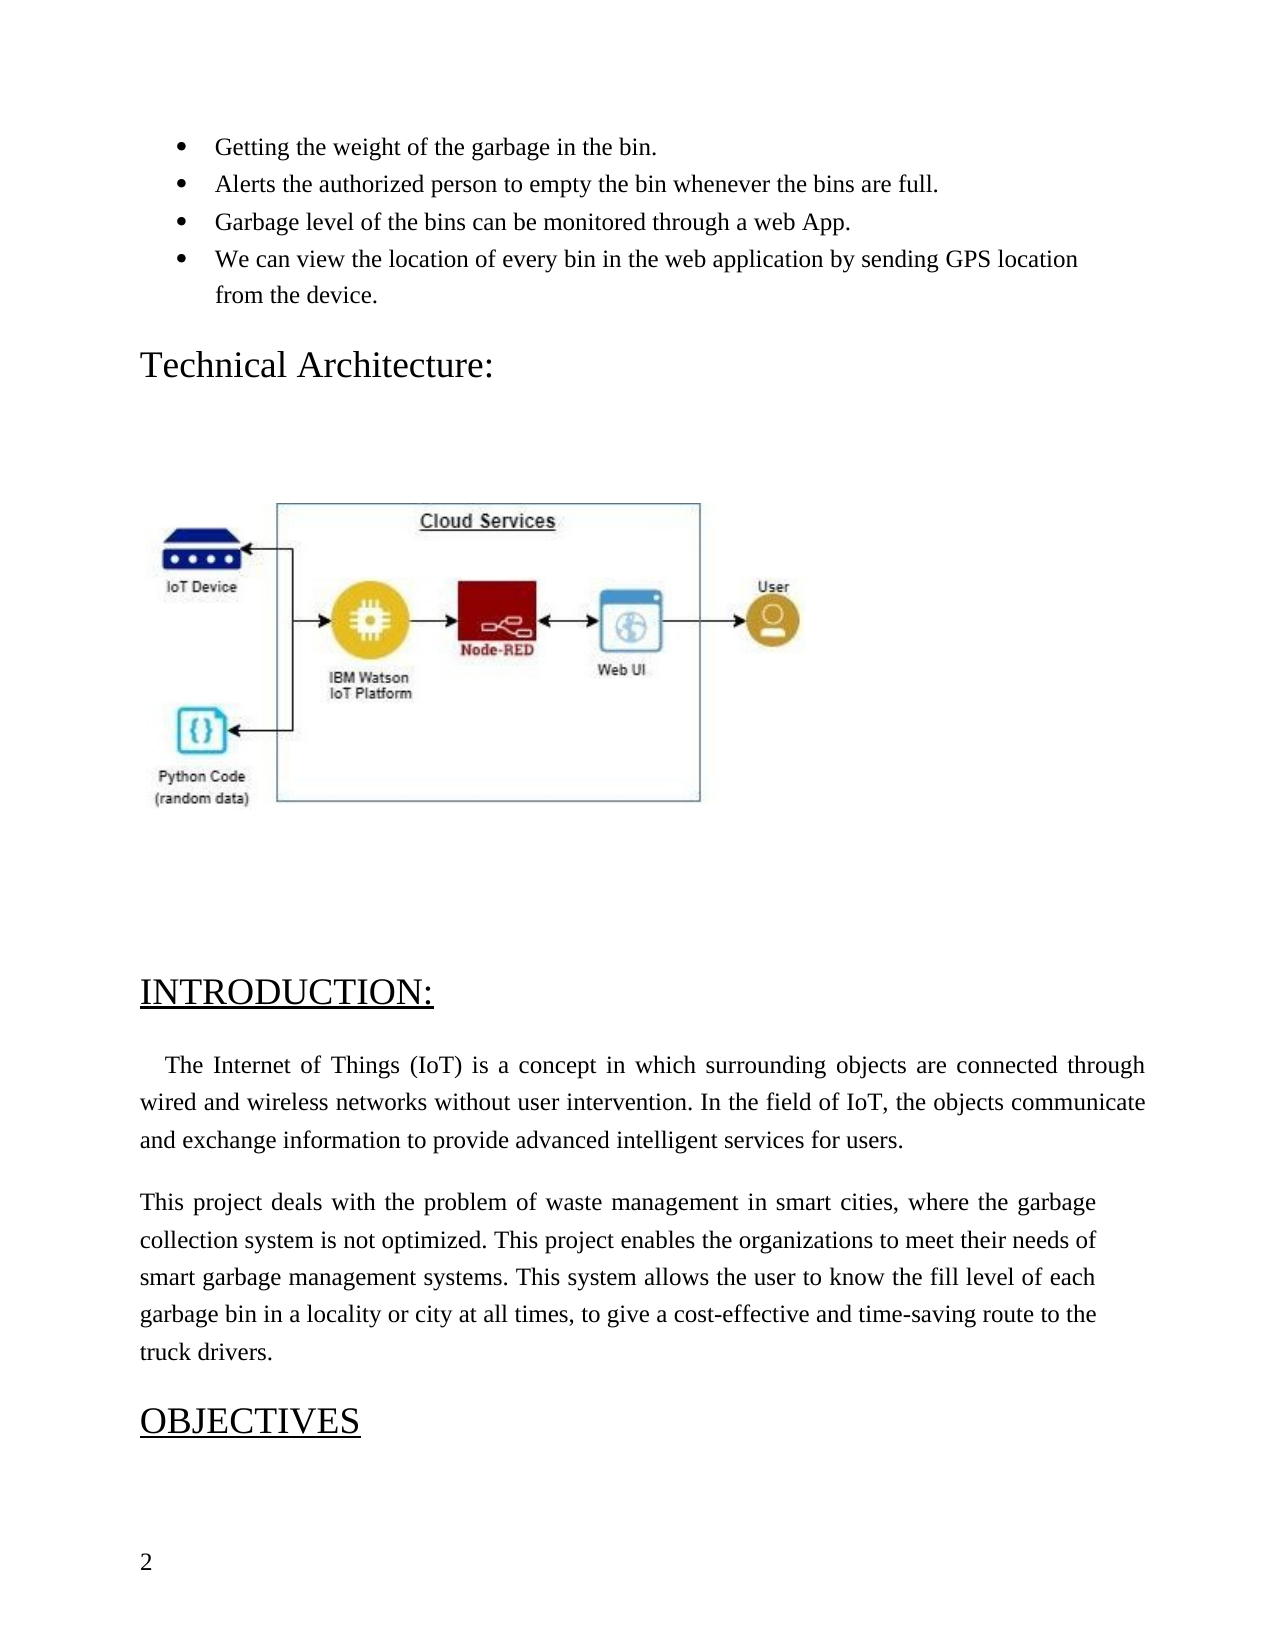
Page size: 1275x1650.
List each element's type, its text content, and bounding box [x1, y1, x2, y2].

list Getting the weight of the garbage in the bin. [177, 132, 1146, 160]
text INTRODUCTION: [139, 969, 1146, 1012]
list We can view the location of every bin in the web application by sending GPS location from the device. [177, 244, 1132, 309]
picture [145, 503, 805, 810]
text This project deals with the problem of waste management in smart cities, where the garbage collection system is not optimized. This project enables the organizations to meet their needs of smart garbage management systems. This system allows the user to know the fill level of each garbage bin in a locality or city at all times, to give a cost-effective and time-saving route to the truck drivers. [139, 1187, 1098, 1365]
list Alerts the authorized person to empty the bin whenever the bins are full. [177, 169, 1146, 198]
list Garbage level of the bins can be monitored through a web App. [177, 207, 1146, 235]
subtitle Technical Architecture: [139, 343, 1146, 386]
text The Internet of Things (IoT) is a concept in which surrounding objects are connected through wired and wireless networks without user intervention. In the field of IoT, the objects communicate and exchange information to provide advanced intelligent services for users. [139, 1050, 1146, 1153]
subtitle OBJECTIVES [139, 1399, 1146, 1442]
